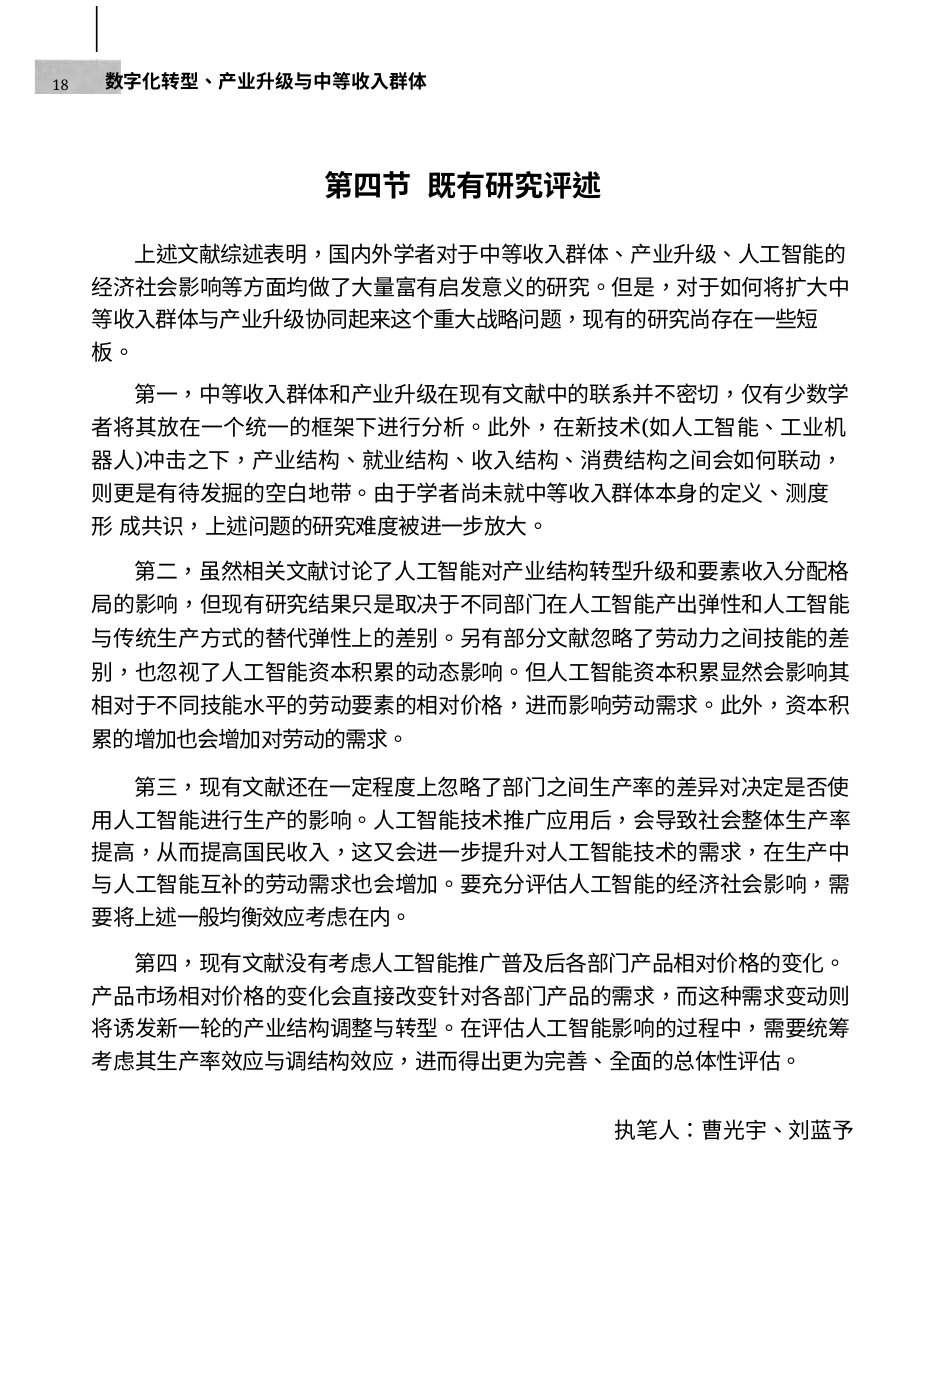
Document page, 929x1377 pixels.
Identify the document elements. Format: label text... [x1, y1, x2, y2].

text 执笔人：曹光宇、刘蓝予 [614, 1117, 860, 1144]
text 第一，中等收入群体和产业升级在现有文献中的联系并不密切，仅有少数学 者将其放在一个统一的框架下进行分析。此外，在新技术(如人工智能、工业机 器人)冲击之下，产业结构、就业结构、收入结构、消费结构之间会如何联动， 则更是有待发掘的空白地带。由于学者尚未就中等收入群体本身的定义、测度形 成共识，上述问题的研究难度被进一步放大。 [92, 379, 850, 541]
text 第四节 既有研究评述 [324, 168, 860, 204]
picture [34, 59, 121, 94]
text 上述文献综述表明，国内外学者对于中等收入群体、产业升级、人工智能的 经济社会影响等方面均做了大量富有启发意义的研究。但是，对于如何将扩大中 等收入群体与产业升级协同起来这个重大战略问题，现有的研究尚存在一些短板。 [92, 239, 860, 367]
text 第二，虽然相关文献讨论了人工智能对产业结构转型升级和要素收入分配格 局的影响，但现有研究结果只是取决于不同部门在人工智能产出弹性和人工智能 与传统生产方式的替代弹性上的差别。另有部分文献忽略了劳动力之间技能的差 别，也忽视了人工智能资本积累的动态影响。但人工智能资本积累显然会影响其 相对于不同技能水平的劳动要素的相对价格，进而影响劳动需求。此外，资本积 累的增加也会增加对劳动的需求。 [92, 556, 850, 754]
picture [95, 6, 99, 52]
text 第三，现有文献还在一定程度上忽略了部门之间生产率的差异对决定是否使 用人工智能进行生产的影响。人工智能技术推广应用后，会导致社会整体生产率 提高，从而提高国民收入，这又会进一步提升对人工智能技术的需求，在生产中 与人工智能互补的劳动需求也会增加。要充分评估人工智能的经济社会影响，需 要将上述一般均衡效应考虑在内。 [92, 772, 851, 932]
text 第四，现有文献没有考虑人工智能推广普及后各部门产品相对价格的变化。 产品市场相对价格的变化会直接改变针对各部门产品的需求，而这种需求变动则 将诱发新一轮的产业结构调整与转型。在评估人工智能影响的过程中，需要统筹 考虑其生产率效应与调结构效应，进而得出更为完善、全面的总体性评估。 [92, 948, 851, 1076]
text 18 数字化转型、产业升级与中等收入群体 [52, 68, 860, 93]
